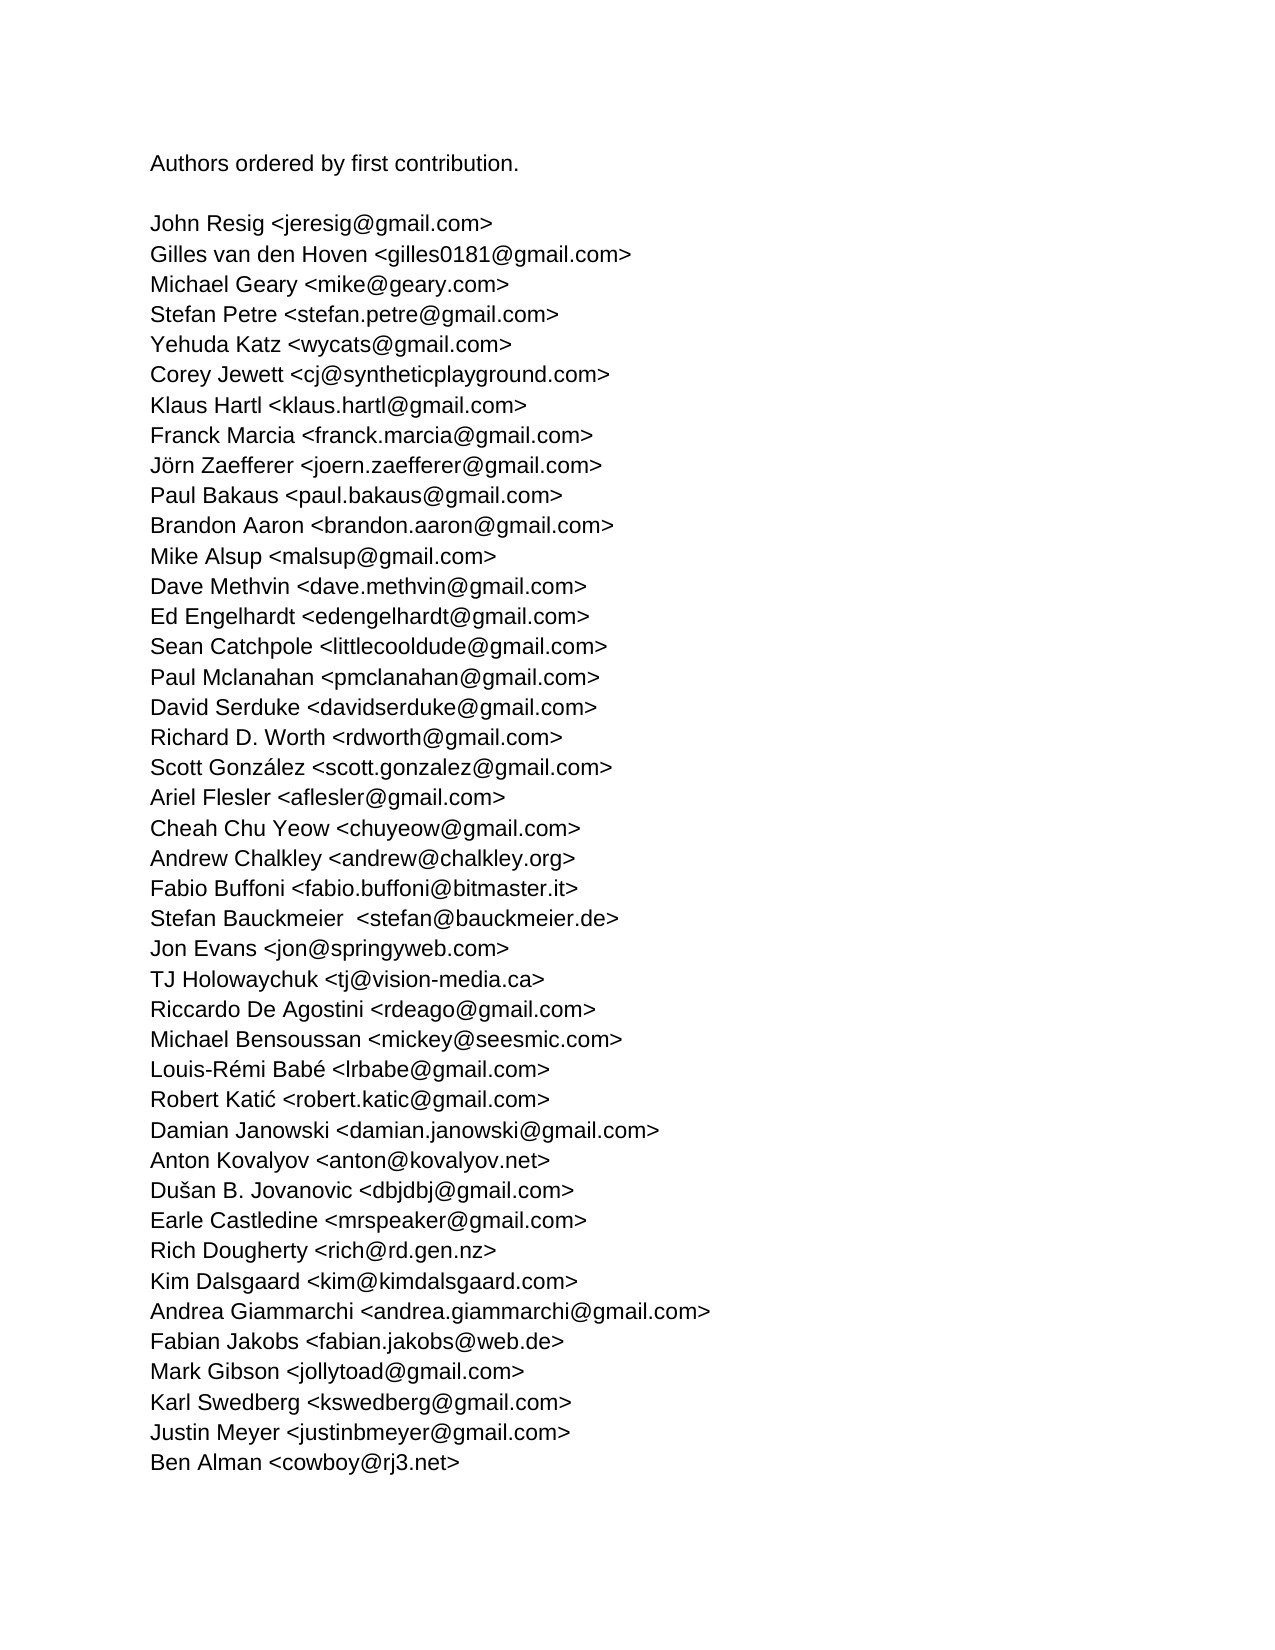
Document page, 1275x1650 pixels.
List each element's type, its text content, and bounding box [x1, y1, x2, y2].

text Paul Mclanahan <pmclanahan@gmail.com> [150, 663, 1125, 690]
text Sean Catchpole <littlecooldude@gmail.com> [150, 633, 1125, 660]
text Klaus Hartl <klaus.hartl@gmail.com> [150, 392, 1125, 418]
text Authors ordered by first contribution. [150, 150, 1125, 176]
text Rich Dougherty <rich@rd.gen.nz> [150, 1237, 1125, 1264]
text Stefan Bauckmeier <stefan@bauckmeier.de> [150, 905, 1125, 932]
text Corey Jewett <cj@syntheticplayground.com> [150, 361, 1125, 388]
text Justin Meyer <justinbmeyer@gmail.com> [150, 1419, 1125, 1445]
text John Resig <jeresig@gmail.com> [150, 210, 1125, 237]
text Fabio Buffoni <fabio.buffoni@bitmaster.it> [150, 875, 1125, 901]
text Scott González <scott.gonzalez@gmail.com> [150, 754, 1125, 781]
text Mark Gibson <jollytoad@gmail.com> [150, 1358, 1125, 1385]
text Ben Alman <cowboy@rj3.net> [150, 1449, 1125, 1475]
text Stefan Petre <stefan.petre@gmail.com> [150, 301, 1125, 327]
text Louis-Rémi Babé <lrbabe@gmail.com> [150, 1056, 1125, 1083]
text Ariel Flesler <aflesler@gmail.com> [150, 784, 1125, 811]
text David Serduke <davidserduke@gmail.com> [150, 694, 1125, 720]
text Andrew Chalkley <andrew@chalkley.org> [150, 845, 1125, 871]
text Michael Geary <mike@geary.com> [150, 271, 1125, 297]
text Paul Bakaus <paul.bakaus@gmail.com> [150, 482, 1125, 509]
text Gilles van den Hoven <gilles0181@gmail.com> [150, 241, 1125, 267]
text Damian Janowski <damian.janowski@gmail.com> [150, 1117, 1125, 1143]
text Dave Methvin <dave.methvin@gmail.com> [150, 573, 1125, 599]
text Karl Swedberg <kswedberg@gmail.com> [150, 1388, 1125, 1415]
text Andrea Giammarchi <andrea.giammarchi@gmail.com> [150, 1298, 1125, 1324]
text Richard D. Worth <rdworth@gmail.com> [150, 724, 1125, 750]
text Jörn Zaefferer <joern.zaefferer@gmail.com> [150, 452, 1125, 478]
text Riccardo De Agostini <rdeago@gmail.com> [150, 996, 1125, 1022]
text Jon Evans <jon@springyweb.com> [150, 935, 1125, 962]
text Earle Castledine <mrspeaker@gmail.com> [150, 1207, 1125, 1234]
text Ed Engelhardt <edengelhardt@gmail.com> [150, 603, 1125, 629]
text Anton Kovalyov <anton@kovalyov.net> [150, 1147, 1125, 1173]
text Cheah Chu Yeow <chuyeow@gmail.com> [150, 814, 1125, 841]
text Brandon Aaron <brandon.aaron@gmail.com> [150, 512, 1125, 539]
text Michael Bensoussan <mickey@seesmic.com> [150, 1026, 1125, 1052]
text Kim Dalsgaard <kim@kimdalsgaard.com> [150, 1268, 1125, 1294]
text Dušan B. Jovanovic <dbjdbj@gmail.com> [150, 1177, 1125, 1203]
text Fabian Jakobs <fabian.jakobs@web.de> [150, 1328, 1125, 1354]
text Franck Marcia <franck.marcia@gmail.com> [150, 422, 1125, 448]
text Mike Alsup <malsup@gmail.com> [150, 543, 1125, 569]
text TJ Holowaychuk <tj@vision-media.ca> [150, 966, 1125, 992]
text Yehuda Katz <wycats@gmail.com> [150, 331, 1125, 358]
text Robert Katić <robert.katic@gmail.com> [150, 1086, 1125, 1113]
